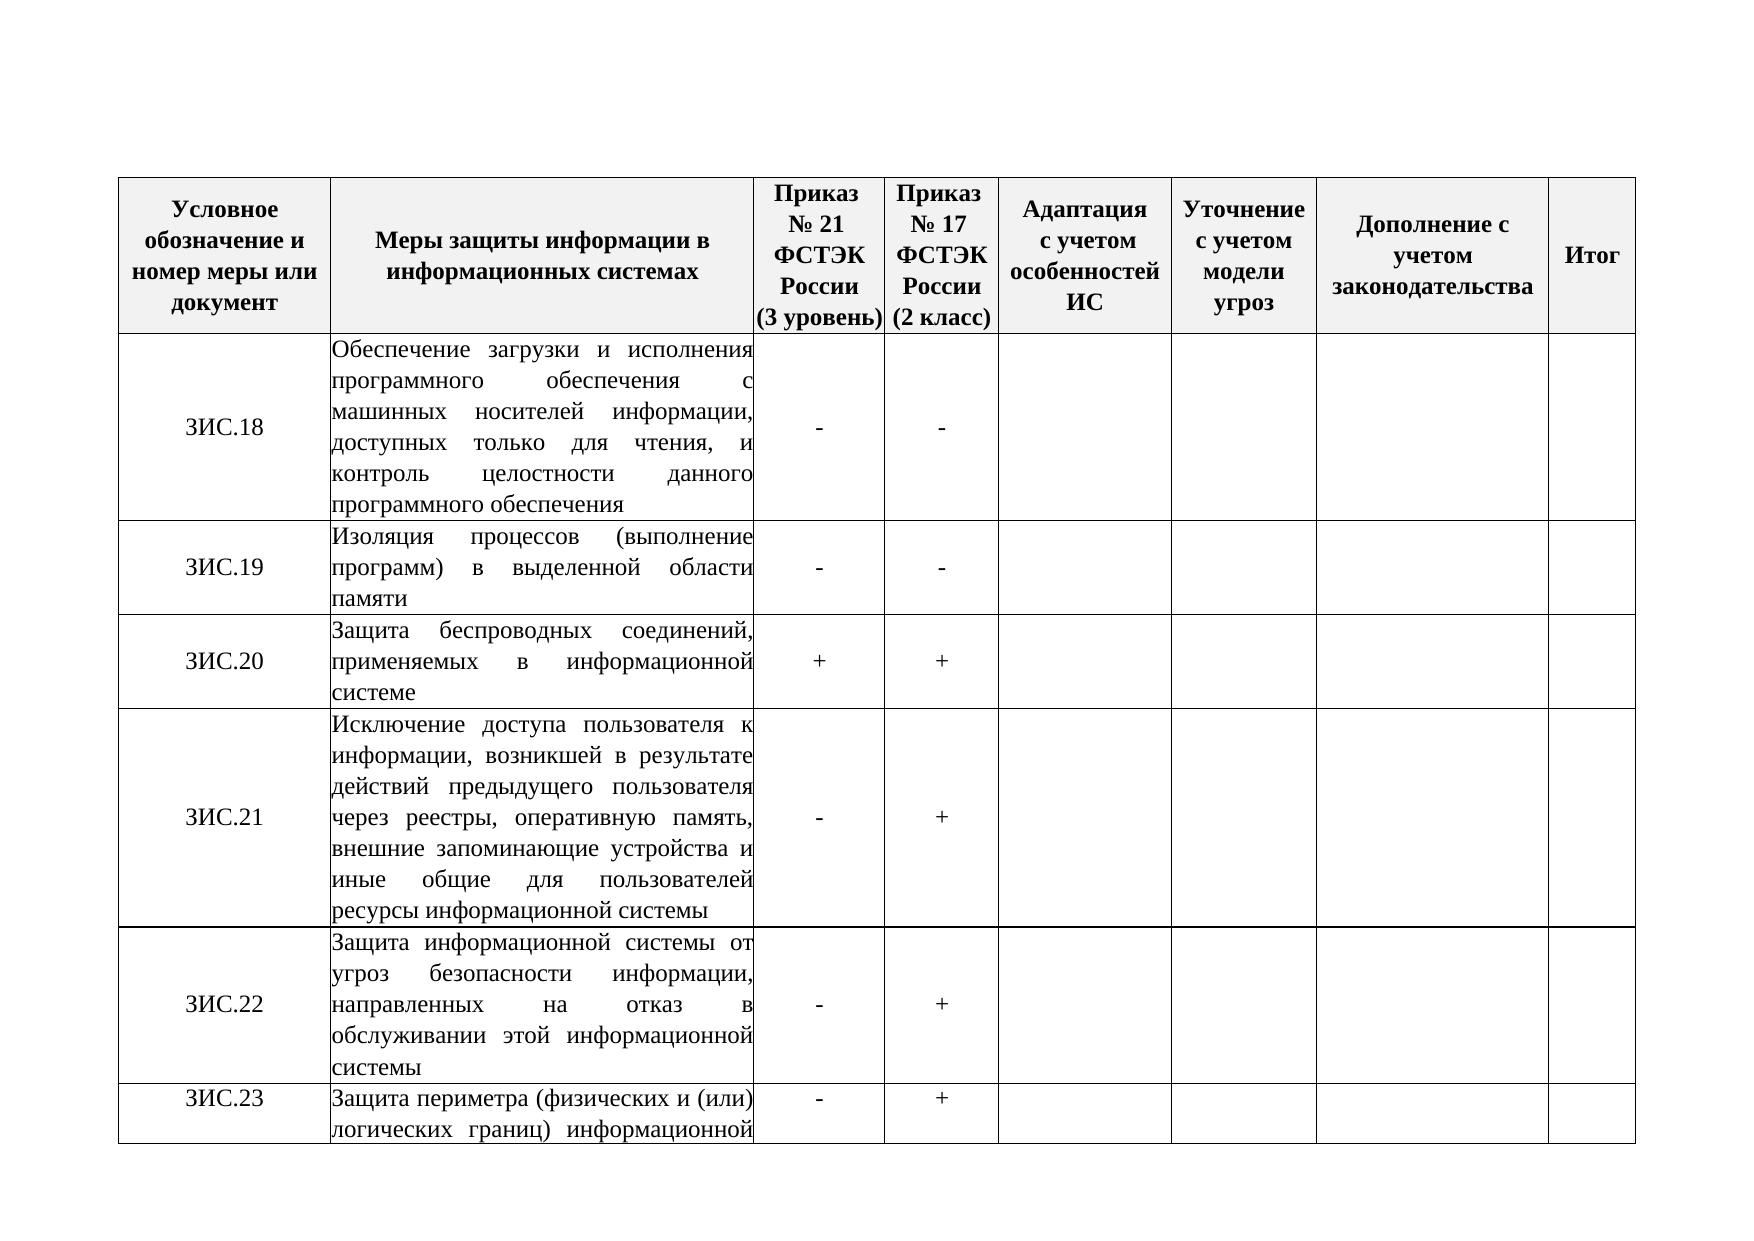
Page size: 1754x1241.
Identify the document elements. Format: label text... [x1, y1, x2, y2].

table_cell [999, 928, 1171, 1082]
table_header Условное обозначение и номер меры или документ [119, 178, 330, 333]
table_header Итог [1549, 178, 1635, 333]
table_cell + [885, 615, 998, 708]
table_cell [1549, 334, 1635, 520]
table_cell [999, 1084, 1171, 1143]
table_cell [1317, 615, 1548, 708]
table_cell [1317, 709, 1548, 926]
table_header Уточнение с учетом модели угроз [1172, 178, 1316, 333]
table_cell + [885, 709, 998, 926]
table_cell + [754, 615, 884, 708]
table_cell ЗИС.18 [119, 334, 330, 520]
table_cell - [754, 928, 884, 1082]
table_header Приказ № 17 ФСТЭК России (2 класс) [885, 178, 998, 333]
table_cell - [754, 709, 884, 926]
table_cell [1549, 521, 1635, 614]
table_cell + [885, 928, 998, 1082]
table_header Меры защиты информации в информационных системах [331, 178, 753, 333]
table_cell - [754, 1084, 884, 1143]
table_cell [999, 615, 1171, 708]
table_cell - [885, 334, 998, 520]
table_cell [1172, 1084, 1316, 1143]
table_cell + [885, 1084, 998, 1143]
table_cell [1172, 928, 1316, 1082]
table_cell - [885, 521, 998, 614]
table_cell [1172, 521, 1316, 614]
table_cell Защита информационной системы от угроз безопасности информации, направленных на отказ в обслуживании этой информационной системы [331, 928, 753, 1082]
table_header Адаптация с учетом особенностей ИС [999, 178, 1171, 333]
table_header Дополнение с учетом законодательства [1317, 178, 1548, 333]
table_cell [1317, 521, 1548, 614]
table_cell - [754, 334, 884, 520]
table_cell ЗИС.22 [119, 928, 330, 1082]
table_cell [1549, 928, 1635, 1082]
table_cell [1317, 1084, 1548, 1143]
table_cell Изоляция процессов (выполнение программ) в выделенной области памяти [331, 521, 753, 614]
table_cell [1549, 615, 1635, 708]
table_cell [1549, 1084, 1635, 1143]
table_cell [999, 709, 1171, 926]
table_cell ЗИС.21 [119, 709, 330, 926]
table_cell [1172, 334, 1316, 520]
table_cell [1317, 928, 1548, 1082]
table_cell [999, 334, 1171, 520]
table_cell [999, 521, 1171, 614]
table_cell [1317, 334, 1548, 520]
table_cell ЗИС.23 [119, 1084, 330, 1143]
table_cell [1172, 709, 1316, 926]
table_cell [1172, 615, 1316, 708]
table_cell Обеспечение загрузки и исполнения программного обеспечения с машинных носителей информации, доступных только для чтения, и контроль целостности данного программного обеспечения [331, 334, 753, 520]
table_cell [1549, 709, 1635, 926]
table_cell - [754, 521, 884, 614]
table_cell Защита беспроводных соединений, применяемых в информационной системе [331, 615, 753, 708]
table_cell Исключение доступа пользователя к информации, возникшей в результате действий предыдущего пользователя через реестры, оперативную память, внешние запоминающие устройства и иные общие для пользователей ресурсы информационной системы [331, 709, 753, 926]
table_cell ЗИС.20 [119, 615, 330, 708]
table_cell ЗИС.19 [119, 521, 330, 614]
table_header Приказ № 21 ФСТЭК России (3 уровень) [754, 178, 884, 333]
